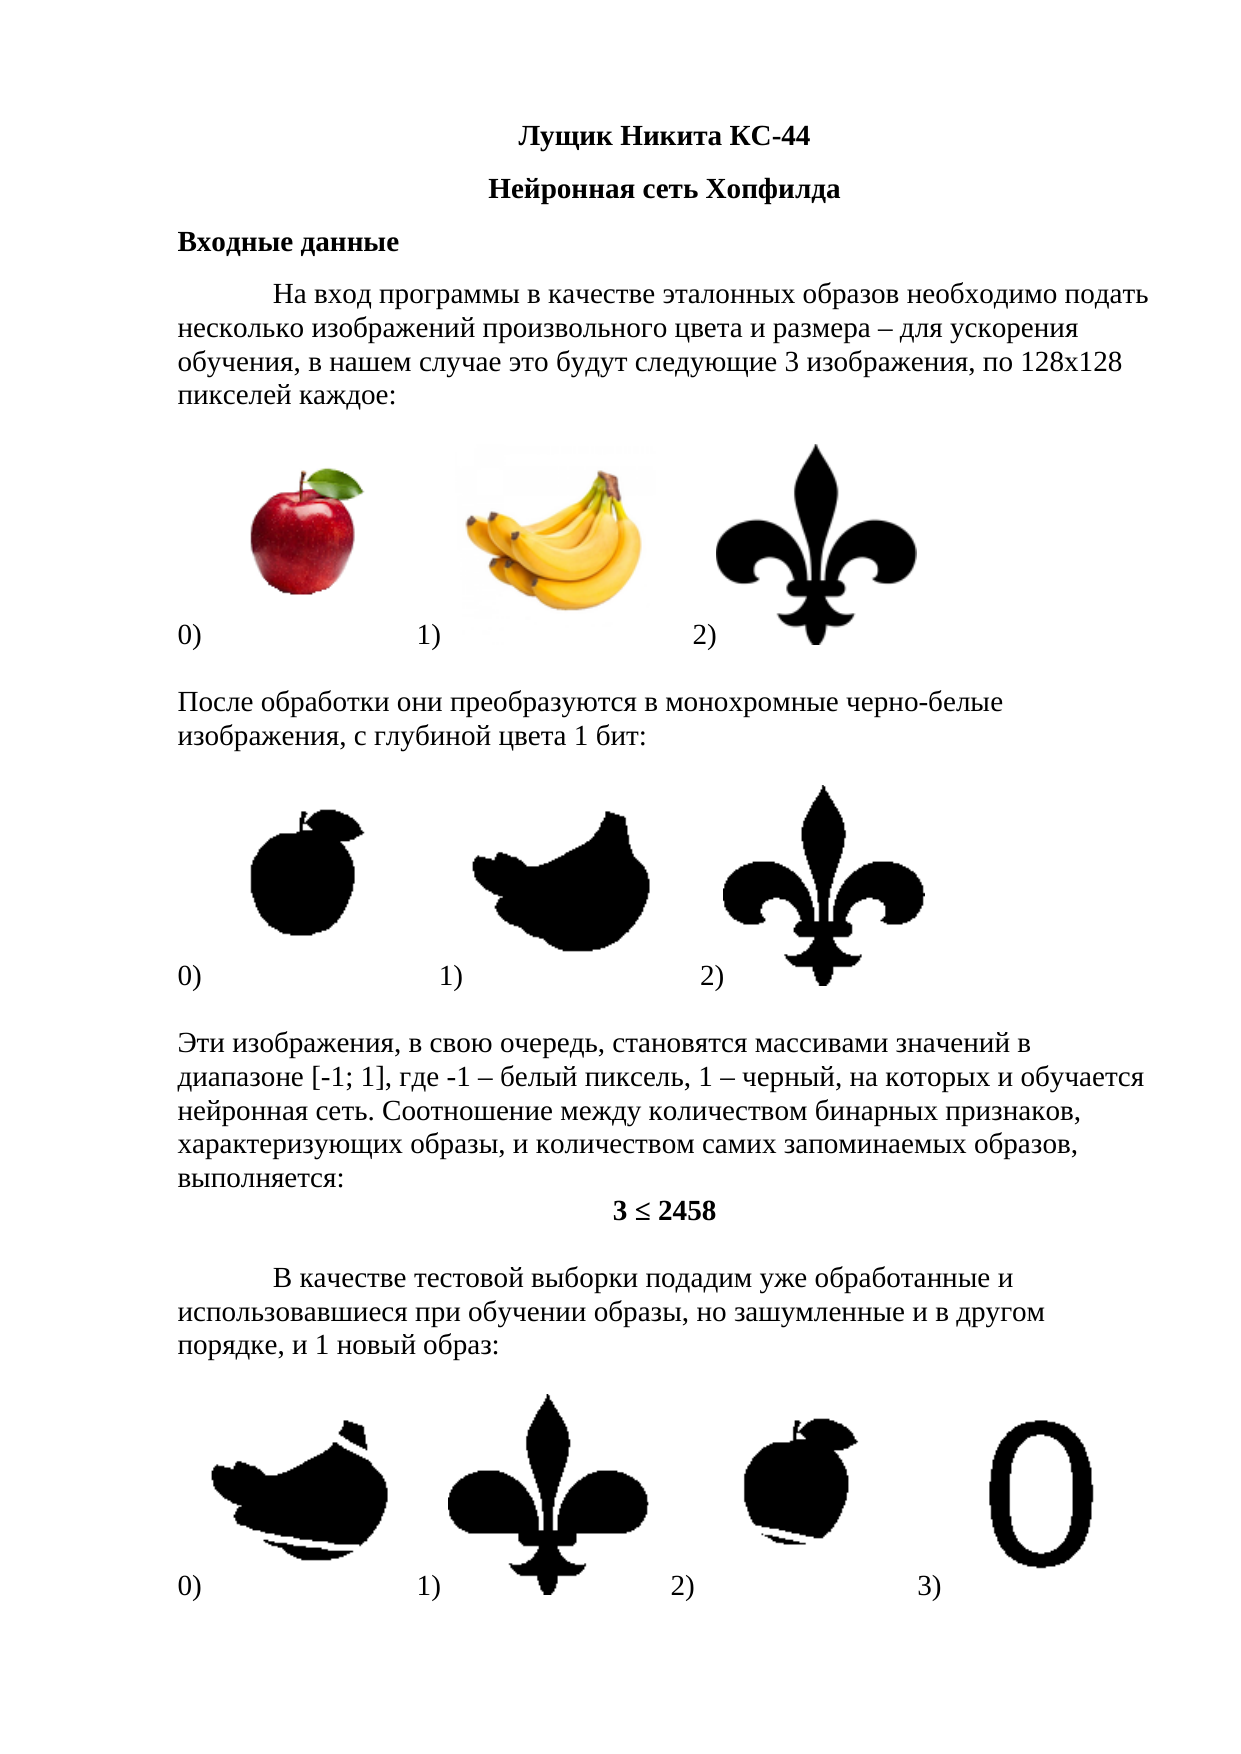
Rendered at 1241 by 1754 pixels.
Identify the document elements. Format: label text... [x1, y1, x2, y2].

picture [455, 444, 656, 645]
picture [941, 1394, 1142, 1595]
picture [201, 785, 402, 986]
text Лущик Никита КС-44 [177, 118, 1152, 152]
text После обработки они преобразуются в монохромные черно-белые изображения, с глубиной цвета 1 бит: [177, 684, 1152, 752]
text На вход программы в качестве эталонных образов необходимо подать несколько изображений произвольного цвета и размера – для ускорения обучения, в нашем случае это будут следующие 3 изображения, по 128х128 пикселей каждое: [177, 277, 1152, 411]
picture [723, 785, 925, 986]
text Нейронная сеть Хопфилда [177, 171, 1152, 204]
text В качестве тестовой выборки подадим уже обработанные и использовавшиеся при обучении образы, но зашумленные и в другом порядке, и 1 новый образ: [177, 1260, 1152, 1361]
picture [716, 444, 917, 645]
text Входные данные [177, 224, 1152, 257]
picture [201, 1394, 402, 1595]
picture [462, 785, 664, 986]
picture [694, 1394, 896, 1595]
picture [448, 1394, 649, 1595]
text Эти изображения, в свою очередь, становятся массивами значений в диапазоне [-1; 1], где -1 – белый пиксель, 1 – черный, на которых и обучается нейронная сеть. Соотношение между количеством бинарных признаков, характеризующих образы, и количеством самих запоминаемых образов, выполняется: [177, 1026, 1152, 1193]
text 3 ≤ 2458 [177, 1193, 1152, 1227]
picture [201, 444, 402, 645]
